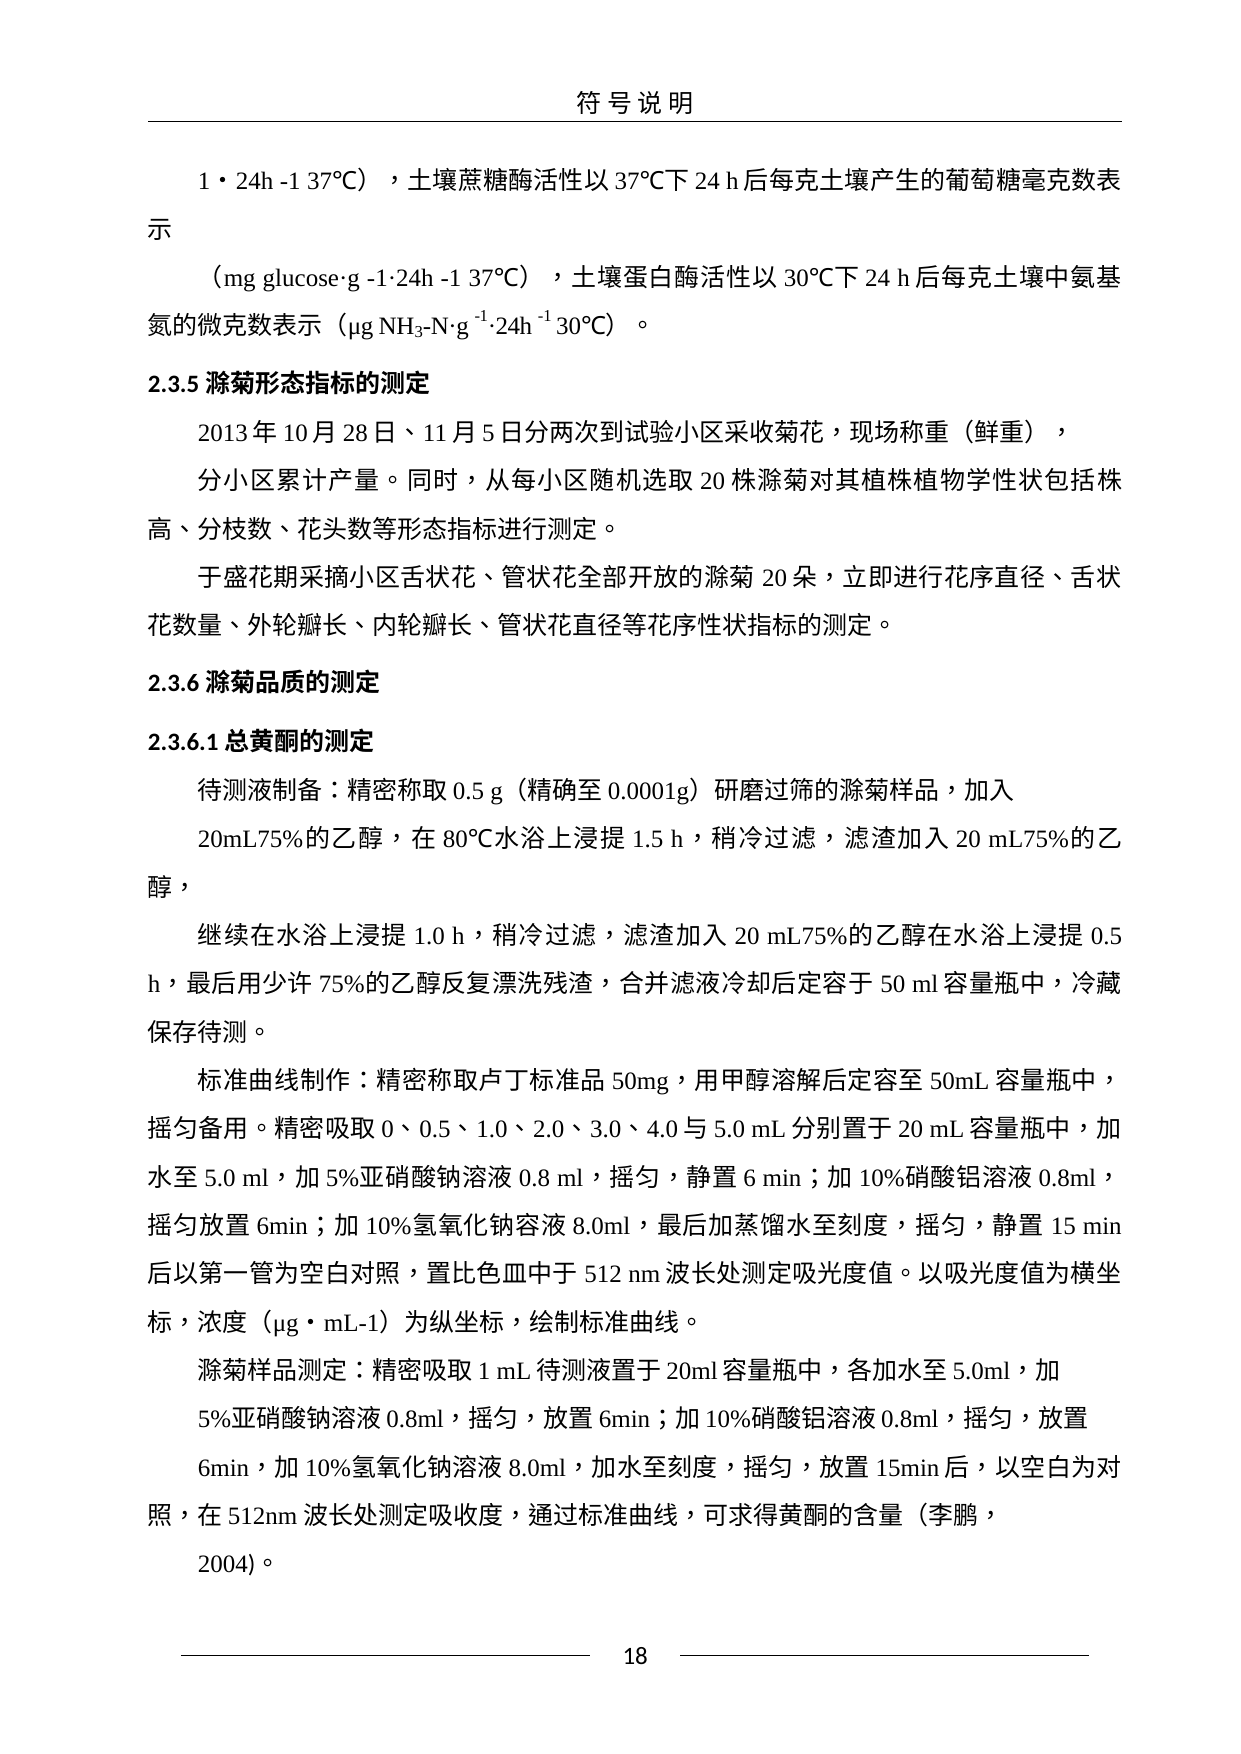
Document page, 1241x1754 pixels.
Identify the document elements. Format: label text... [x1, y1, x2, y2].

text 20mL75%的乙醇，在80℃水浴上浸提1.5 h，稍冷过滤，滤渣加入20 mL75%的乙醇， [148, 806, 1122, 902]
subtitle 2.3.6.1 总黄酮的测定 [148, 723, 1122, 757]
text 标准曲线制作：精密称取卢丁标准品50mg，用甲醇溶解后定容至50mL容量瓶中，摇匀备用。精密吸取0、0.5、1.0、2.0、3.0、4.0与5.0 mL分别置于20 mL容量瓶中，加水至5.0 ml，加5%亚硝酸钠溶液0.8 ml，摇匀，静置6 min；加10%硝酸铝溶液0.8ml，摇匀放置6min；加10%氢氧化钠容液8.0ml，最后加蒸馏水至刻度，摇匀，静置15 min后以第一管为空白对照，置比色皿中于512 nm波长处测定吸光度值。以吸光度值为横坐标，浓度（μg・mL-1）为纵坐标，绘制标准曲线。 [148, 1047, 1122, 1337]
subtitle 2.3.6 滁菊品质的测定 [148, 665, 1122, 699]
text 2013年10月28日、11月5日分两次到试验小区采收菊花，现场称重（鲜重）， [148, 399, 1122, 448]
text 于盛花期采摘小区舌状花、管状花全部开放的滁菊20朵，立即进行花序直径、舌状花数量、外轮瓣长、内轮瓣长、管状花直径等花序性状指标的测定。 [148, 544, 1122, 641]
text 待测液制备：精密称取0.5 g（精确至0.0001g）研磨过筛的滁菊样品，加入 [148, 757, 1122, 806]
text 1・24h -1 37℃），土壤蔗糖酶活性以37℃下24 h后每克土壤产生的葡萄糖毫克数表示 [148, 148, 1122, 244]
text 分小区累计产量。同时，从每小区随机选取20株滁菊对其植株植物学性状包括株高、分枝数、花头数等形态指标进行测定。 [148, 448, 1122, 544]
text 继续在水浴上浸提1.0 h，稍冷过滤，滤渣加入20 mL75%的乙醇在水浴上浸提0.5 h，最后用少许75%的乙醇反复漂洗残渣，合并滤液冷却后定容于50 ml容量瓶中，冷藏保存待测。 [148, 902, 1122, 1047]
text 6min，加10%氢氧化钠溶液8.0ml，加水至刻度，摇匀，放置15min后，以空白为对照，在512nm 波长处测定吸收度，通过标准曲线，可求得黄酮的含量（李鹏， [148, 1434, 1122, 1531]
text 2004)。 [148, 1531, 1122, 1579]
text 5%亚硝酸钠溶液0.8ml，摇匀，放置6min；加10%硝酸铝溶液0.8ml，摇匀，放置 [148, 1386, 1122, 1434]
subtitle 2.3.5 滁菊形态指标的测定 [148, 365, 1122, 399]
text （mg glucose·g -1·24h -1 37℃），土壤蛋白酶活性以30℃下24 h后每克土壤中氨基氮的微克数表示（μg NH3-N·g -1·24h -1 30℃）。 [148, 244, 1122, 341]
text 滁菊样品测定：精密吸取1 mL待测液置于20ml容量瓶中，各加水至5.0ml，加 [148, 1337, 1122, 1386]
